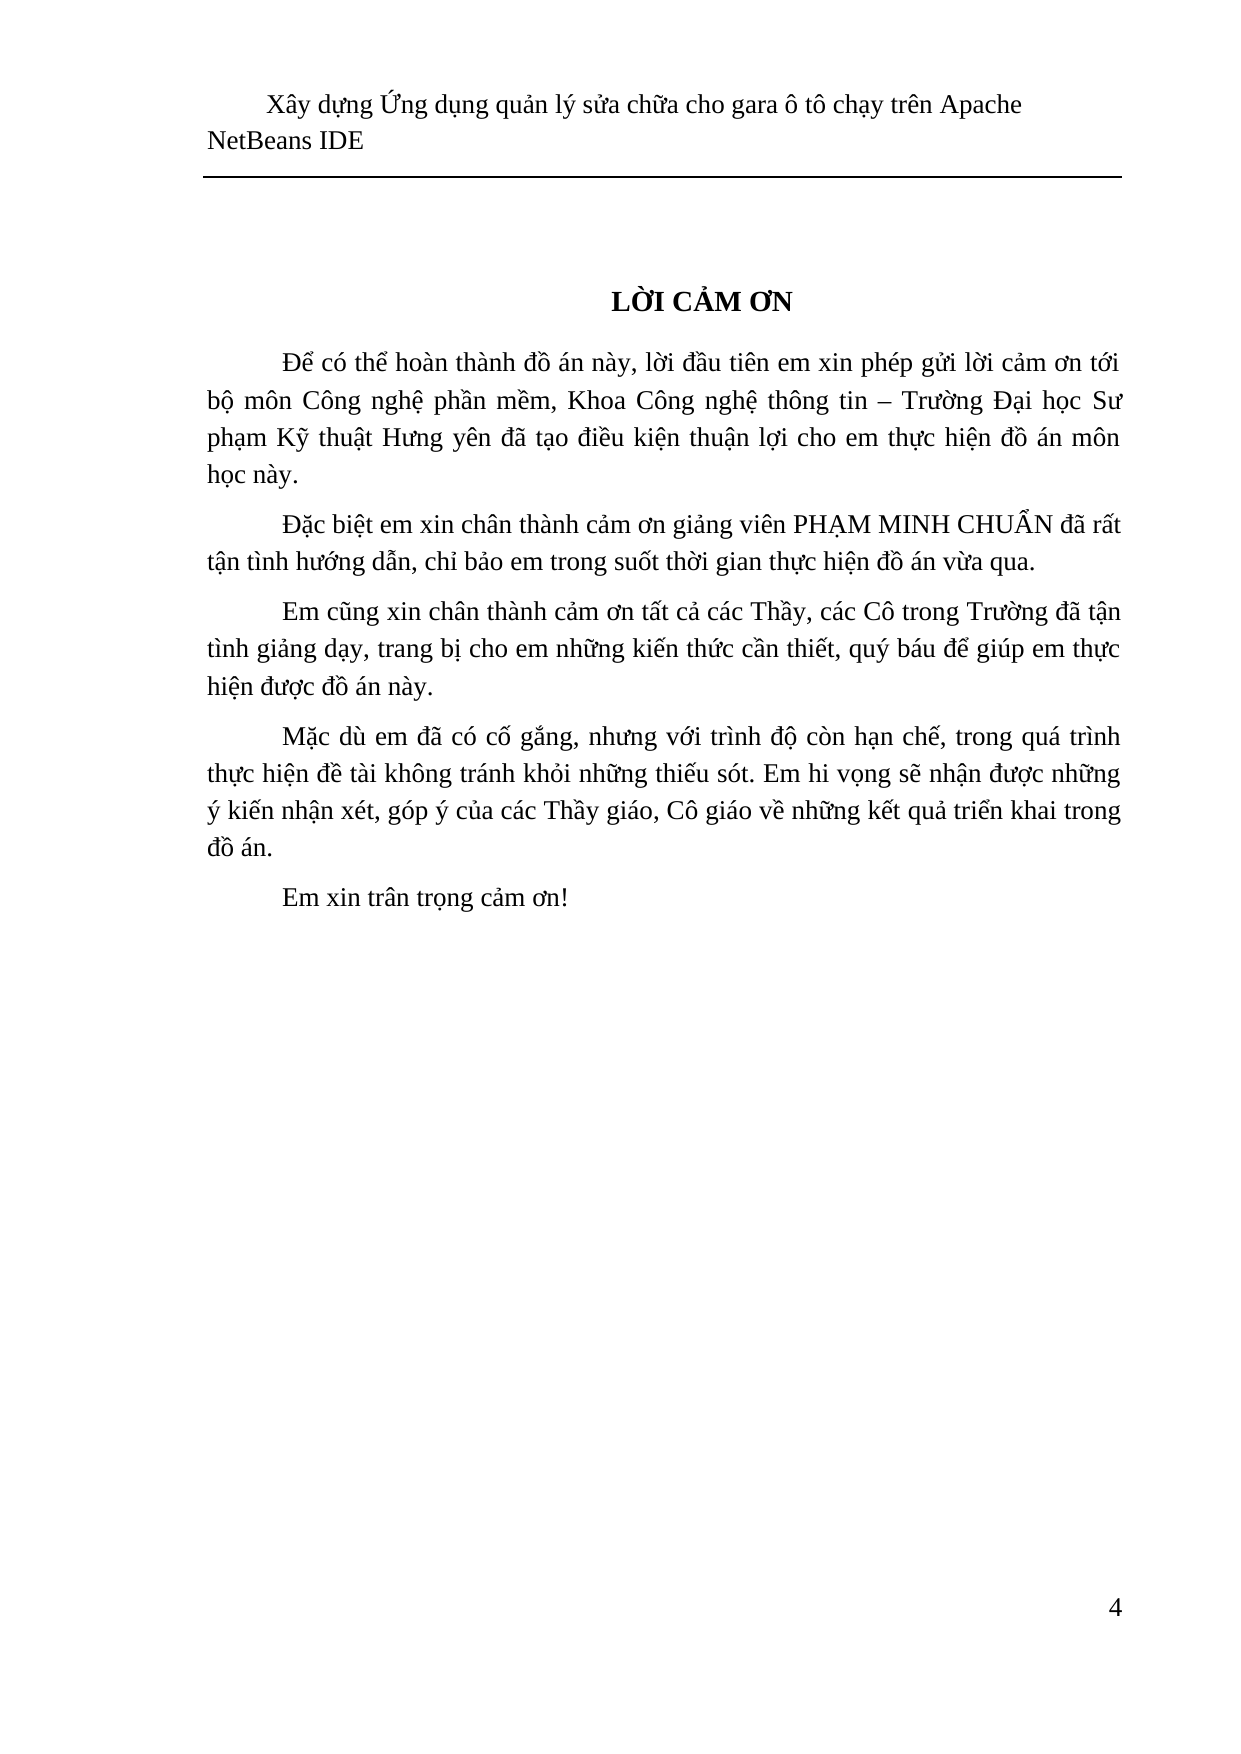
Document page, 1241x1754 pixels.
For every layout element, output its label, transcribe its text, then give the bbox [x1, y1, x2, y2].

text LỜI CẢM ƠN [207, 284, 1122, 317]
text Mặc dù em đã có cố gắng, nhưng với trình độ còn hạn chế, trong quá trình thực hiện đề tài không tránh khỏi những thiếu sót. Em hi vọng sẽ nhận được những ý kiến nhận xét, góp ý của các Thầy giáo, Cô giáo về những kết quả triển khai trong đồ án. [207, 719, 1122, 863]
text Em xin trân trọng cảm ơn! [207, 881, 1122, 912]
text Em cũng xin chân thành cảm ơn tất cả các Thầy, các Cô trong Trường đã tận tình giảng dạy, trang bị cho em những kiến thức cần thiết, quý báu để giúp em thực hiện được đồ án này. [207, 595, 1122, 701]
text Để có thể hoàn thành đồ án này, lời đầu tiên em xin phép gửi lời cảm ơn tới bộ môn Công nghệ phần mềm, Khoa Công nghệ thông tin – Trường Đại học Sư phạm Kỹ thuật Hưng yên đã tạo điều kiện thuận lợi cho em thực hiện đồ án môn học này. [207, 346, 1122, 489]
text Đặc biệt em xin chân thành cảm ơn giảng viên PHẠM MINH CHUẨN đã rất tận tình hướng dẫn, chỉ bảo em trong suốt thời gian thực hiện đồ án vừa qua. [207, 508, 1122, 577]
